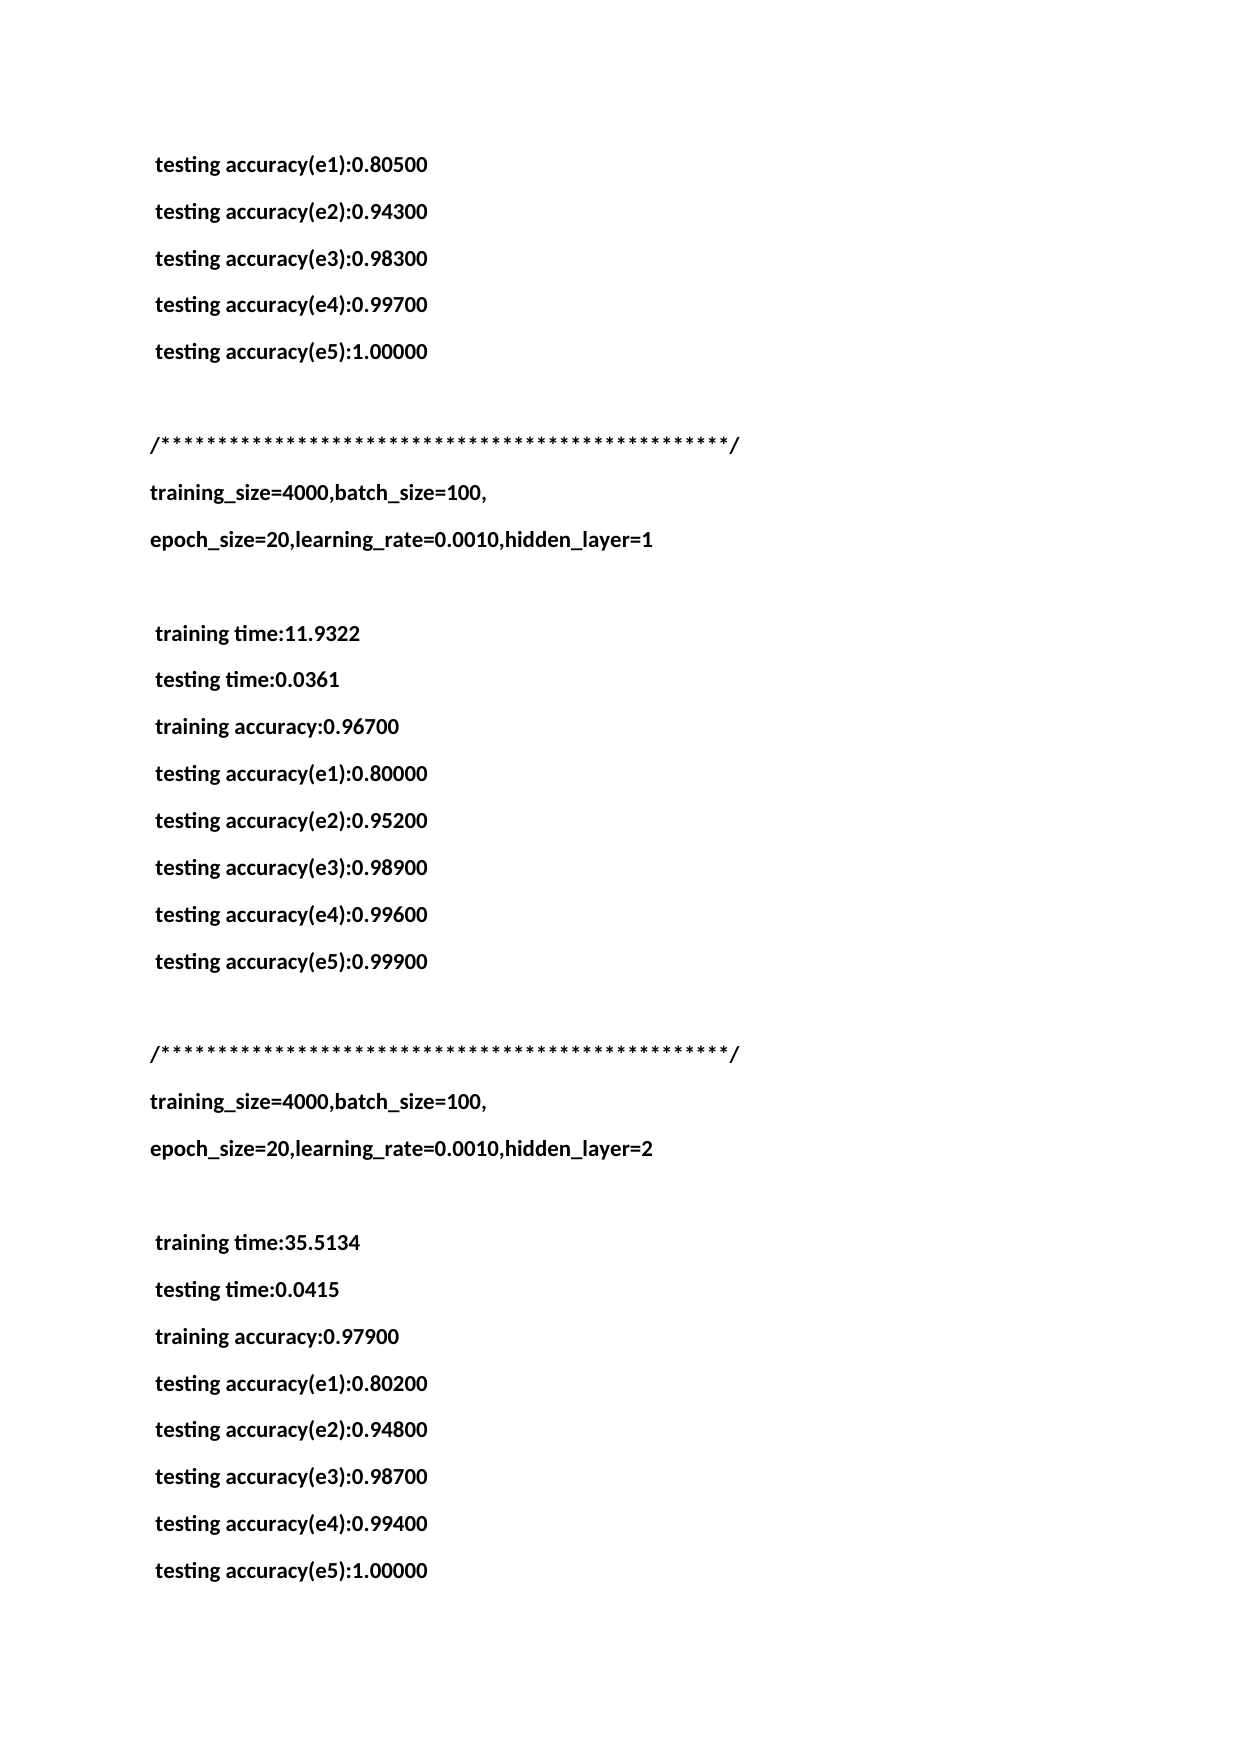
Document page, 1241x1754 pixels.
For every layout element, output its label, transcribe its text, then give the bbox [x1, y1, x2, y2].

text testing accuracy(e2):0.95200 [150, 806, 1090, 834]
text testing accuracy(e3):0.98300 [150, 244, 1090, 272]
text testing accuracy(e3):0.98700 [150, 1462, 1090, 1491]
text testing accuracy(e2):0.94800 [150, 1416, 1090, 1444]
text epoch_size=20,learning_rate=0.0010,hidden_layer=1 [150, 525, 1090, 553]
text testing accuracy(e5):1.00000 [150, 1556, 1090, 1584]
text testing accuracy(e5):0.99900 [150, 947, 1090, 975]
text training_size=4000,batch_size=100, [150, 1087, 1090, 1116]
text training accuracy:0.97900 [150, 1322, 1090, 1350]
text testing accuracy(e2):0.94300 [150, 197, 1090, 225]
text testing accuracy(e5):1.00000 [150, 337, 1090, 366]
text testing accuracy(e1):0.80200 [150, 1369, 1090, 1397]
text testing accuracy(e4):0.99600 [150, 900, 1090, 928]
text testing time:0.0361 [150, 666, 1090, 694]
text epoch_size=20,learning_rate=0.0010,hidden_layer=2 [150, 1134, 1090, 1162]
text testing accuracy(e4):0.99700 [150, 291, 1090, 319]
text training_size=4000,batch_size=100, [150, 478, 1090, 506]
text training time:11.9322 [150, 619, 1090, 647]
text training time:35.5134 [150, 1228, 1090, 1256]
text testing accuracy(e4):0.99400 [150, 1509, 1090, 1537]
text training accuracy:0.96700 [150, 712, 1090, 741]
text testing accuracy(e3):0.98900 [150, 853, 1090, 881]
text testing accuracy(e1):0.80000 [150, 759, 1090, 787]
text testing time:0.0415 [150, 1275, 1090, 1303]
text testing accuracy(e1):0.80500 [150, 150, 1090, 178]
text /**************************************************/ [150, 1041, 1090, 1069]
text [150, 431, 1090, 459]
